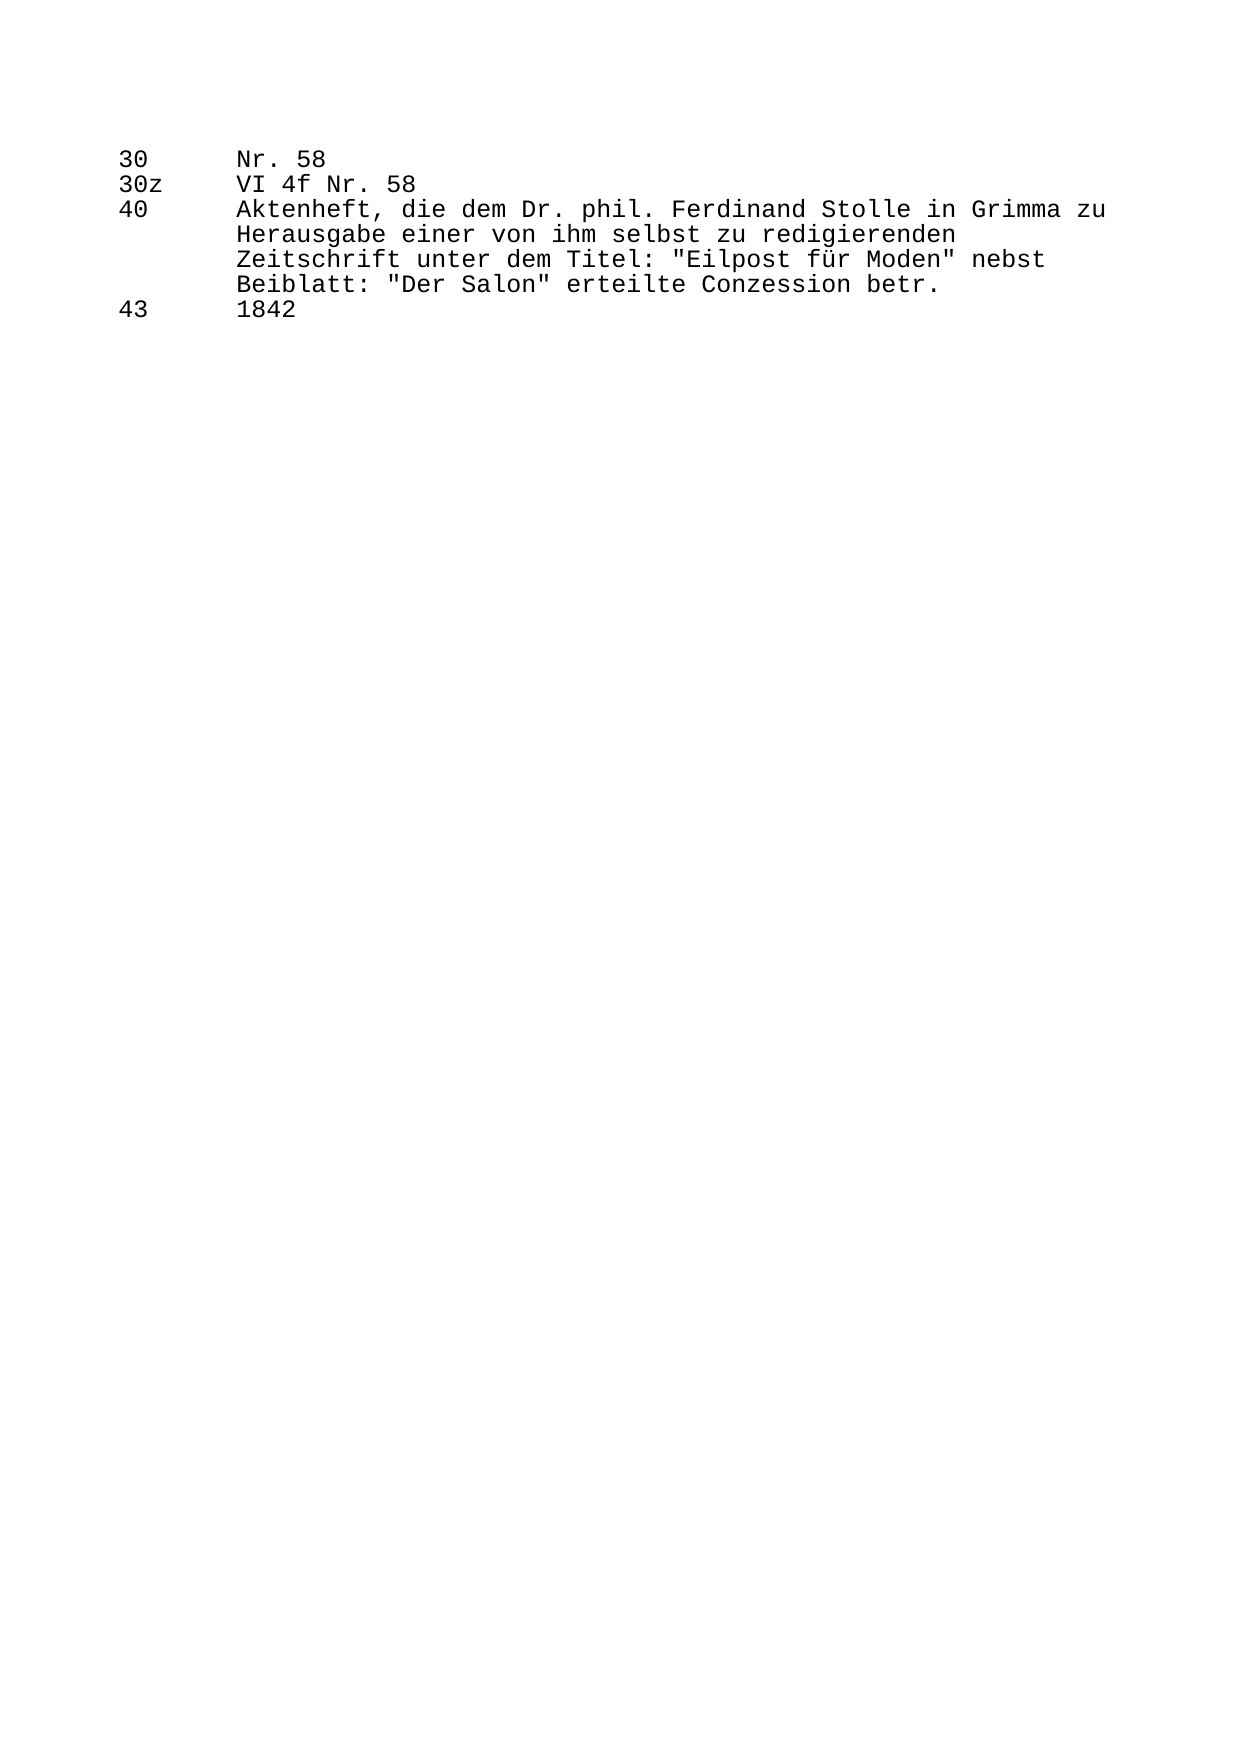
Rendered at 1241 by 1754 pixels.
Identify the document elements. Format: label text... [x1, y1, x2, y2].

text 40 Aktenheft, die dem p[4{Dr. phil.} 2{Ferdinand} 1{Stolle} in 6{o[Grimma]o}]p zu Herausgabe einer von ihm selbst zu redigierenden t[2{Zeitschrift} unter dem Titel: "1{Eilpost für Moden}]t" nebst Beiblatt: "t[Der Salon]t" erteilte Conzession betr. [118, 198, 1122, 298]
text 30z VI 4f Nr. 58 [118, 173, 1122, 198]
text 43 1842 [118, 298, 1122, 323]
text 30 Nr. 58 [118, 148, 1122, 173]
